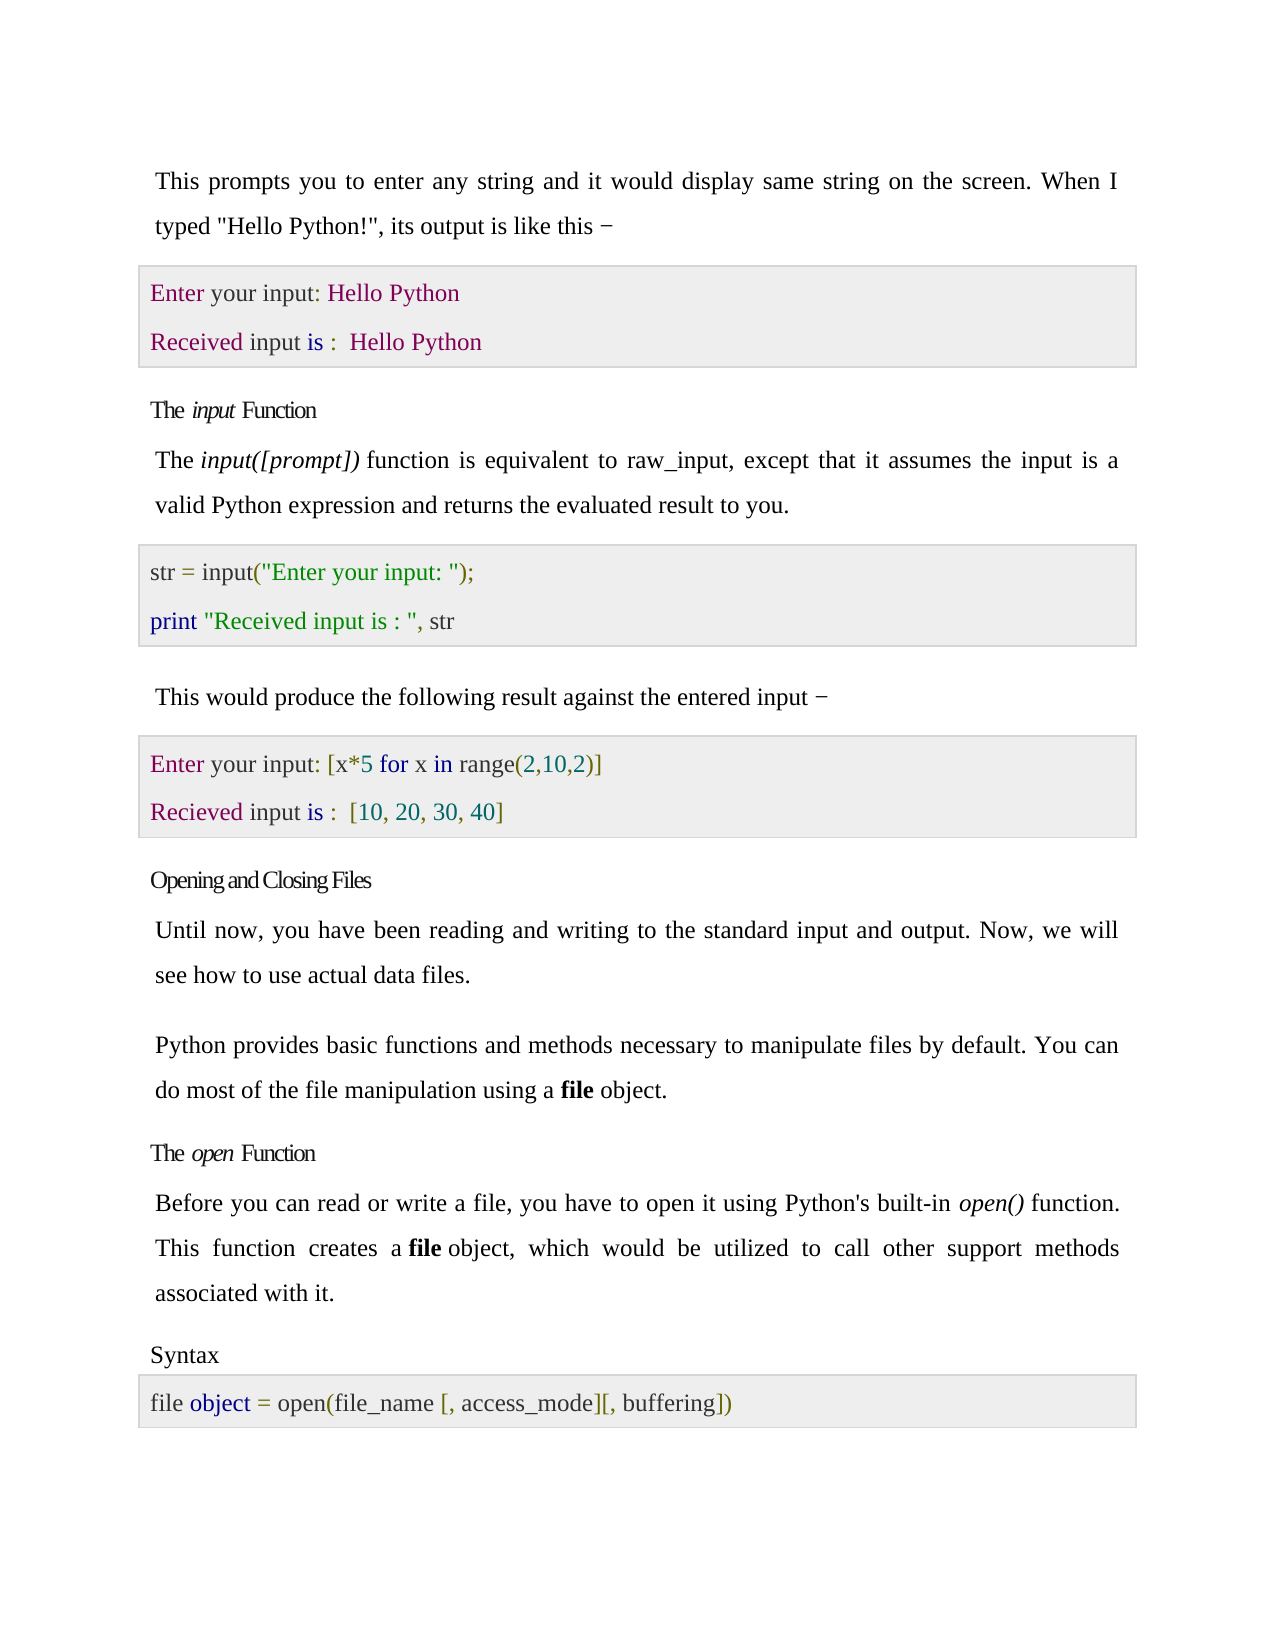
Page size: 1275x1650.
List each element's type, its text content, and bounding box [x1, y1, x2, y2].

text file object = open(file_name [, access_mode][, buffering]) [140, 1376, 1135, 1427]
text This prompts you to enter any string and it would display same string on the screen. When I typed "Hello Python!", its output is like this − [155, 150, 1120, 240]
text This would produce the following result against the entered input − [155, 665, 1120, 710]
text Received input is : Hello Python [140, 314, 1135, 366]
text print "Received input is : ", str [140, 593, 1135, 645]
text Enter your input: Hello Python [140, 267, 1135, 307]
subtitle Syntax [150, 1332, 1120, 1369]
text str = input("Enter your input: "); [140, 546, 1135, 586]
subtitle The input Function [150, 386, 1120, 424]
text Before you can read or write a file, you have to open it using Python's built-in open() function. This function creates a file object, which would be utilized to call other support methods associated with it. [155, 1172, 1120, 1307]
text Python provides basic functions and methods necessary to manipulate files by default. You can do most of the file manipulation using a file object. [155, 1014, 1120, 1104]
subtitle Opening and Closing Files [150, 857, 1120, 894]
subtitle The open Function [150, 1129, 1120, 1167]
text Recieved input is : [10, 20, 30, 40] [140, 784, 1135, 837]
text Until now, you have been reading and writing to the standard input and output. Now, we will see how to use actual data files. [155, 899, 1120, 989]
text The input([prompt]) function is equivalent to raw_input, except that it assumes the input is a valid Python expression and returns the evaluated result to you. [155, 429, 1120, 519]
text Enter your input: [x*5 for x in range(2,10,2)] [140, 737, 1135, 777]
